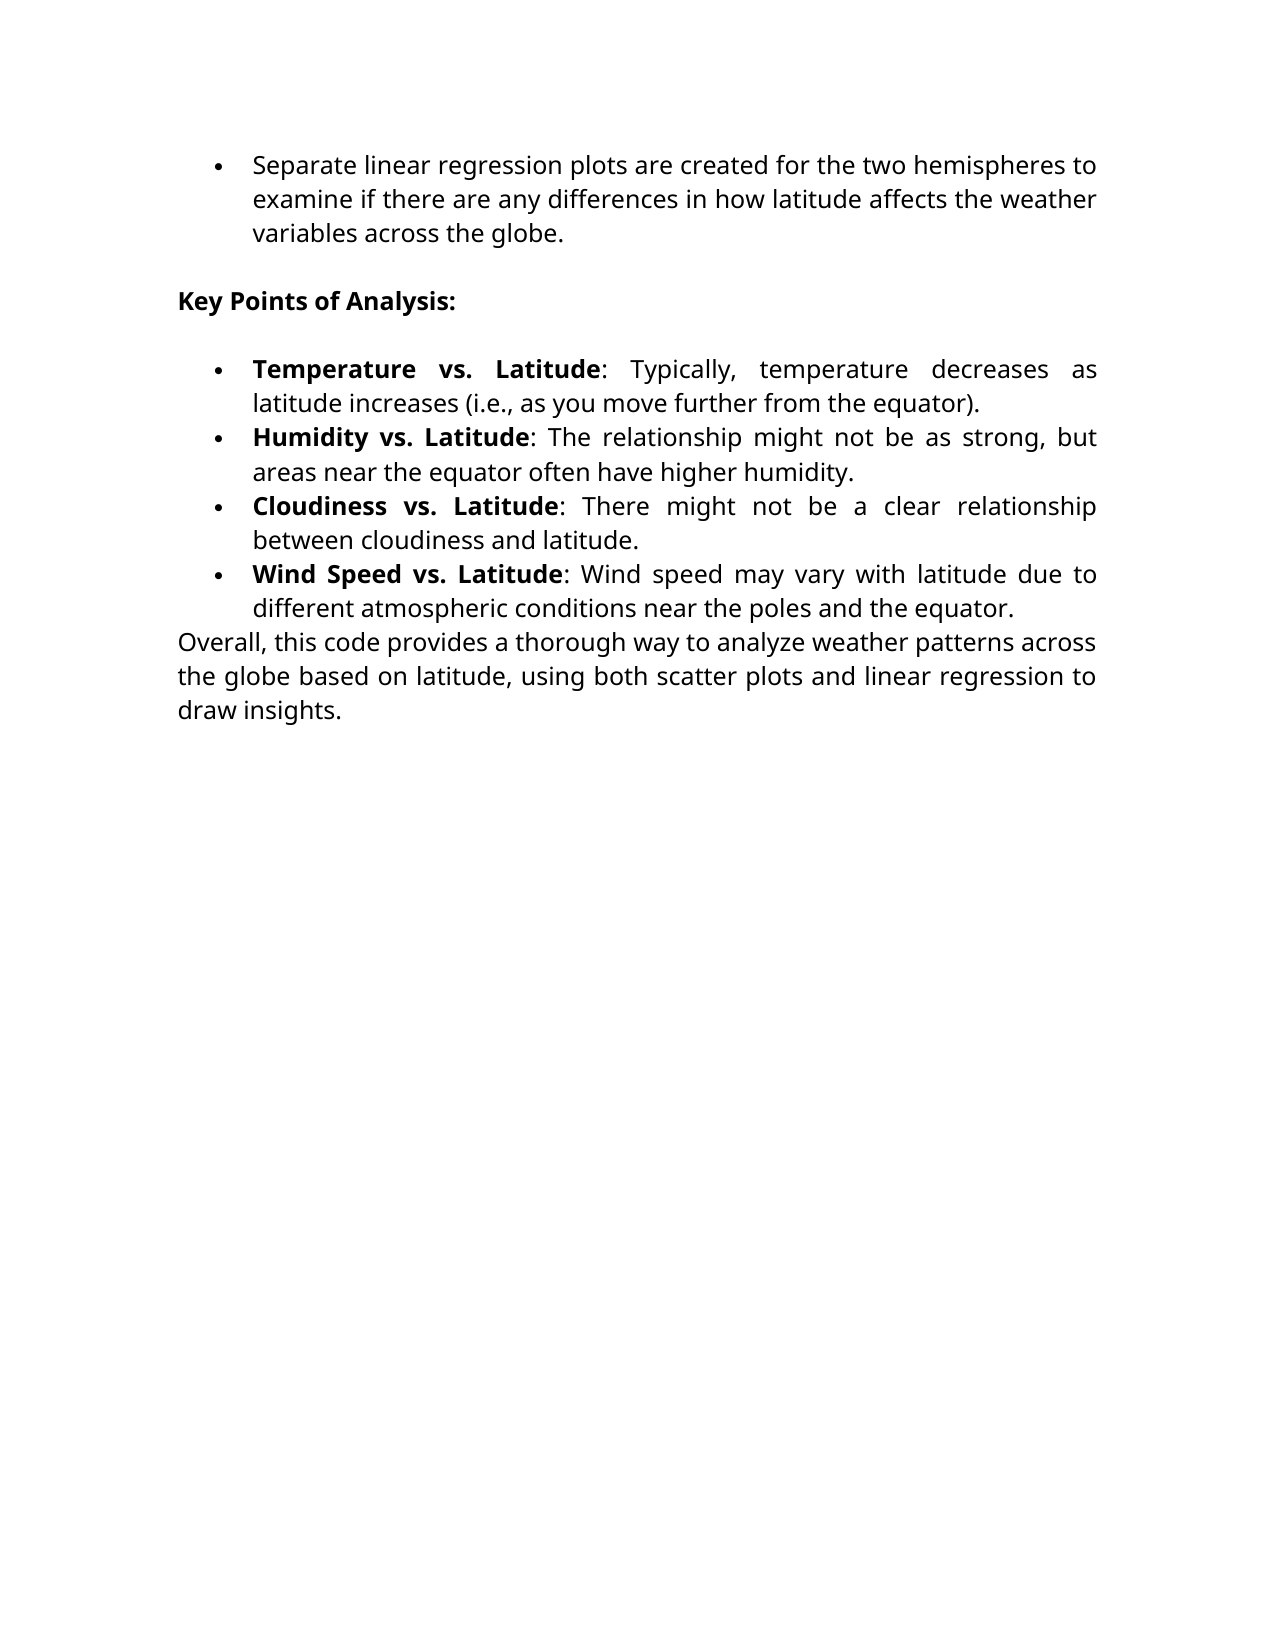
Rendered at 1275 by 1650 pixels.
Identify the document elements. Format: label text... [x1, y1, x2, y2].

text Key Points of Analysis: [177, 284, 1098, 318]
list Wind Speed vs. Latitude: Wind speed may vary with latitude due to different atmospheric conditions near the poles and the equator. [215, 556, 1098, 624]
list Humidity vs. Latitude: The relationship might not be as strong, but areas near the equator often have higher humidity. [215, 420, 1098, 488]
list Cloudiness vs. Latitude: There might not be a clear relationship between cloudiness and latitude. [215, 488, 1098, 556]
list Separate linear regression plots are created for the two hemispheres to examine if there are any differences in how latitude affects the weather variables across the globe. [215, 148, 1098, 250]
list Temperature vs. Latitude: Typically, temperature decreases as latitude increases (i.e., as you move further from the equator). [215, 352, 1098, 420]
text Overall, this code provides a thorough way to analyze weather patterns across the globe based on latitude, using both scatter plots and linear regression to draw insights. [177, 624, 1098, 727]
